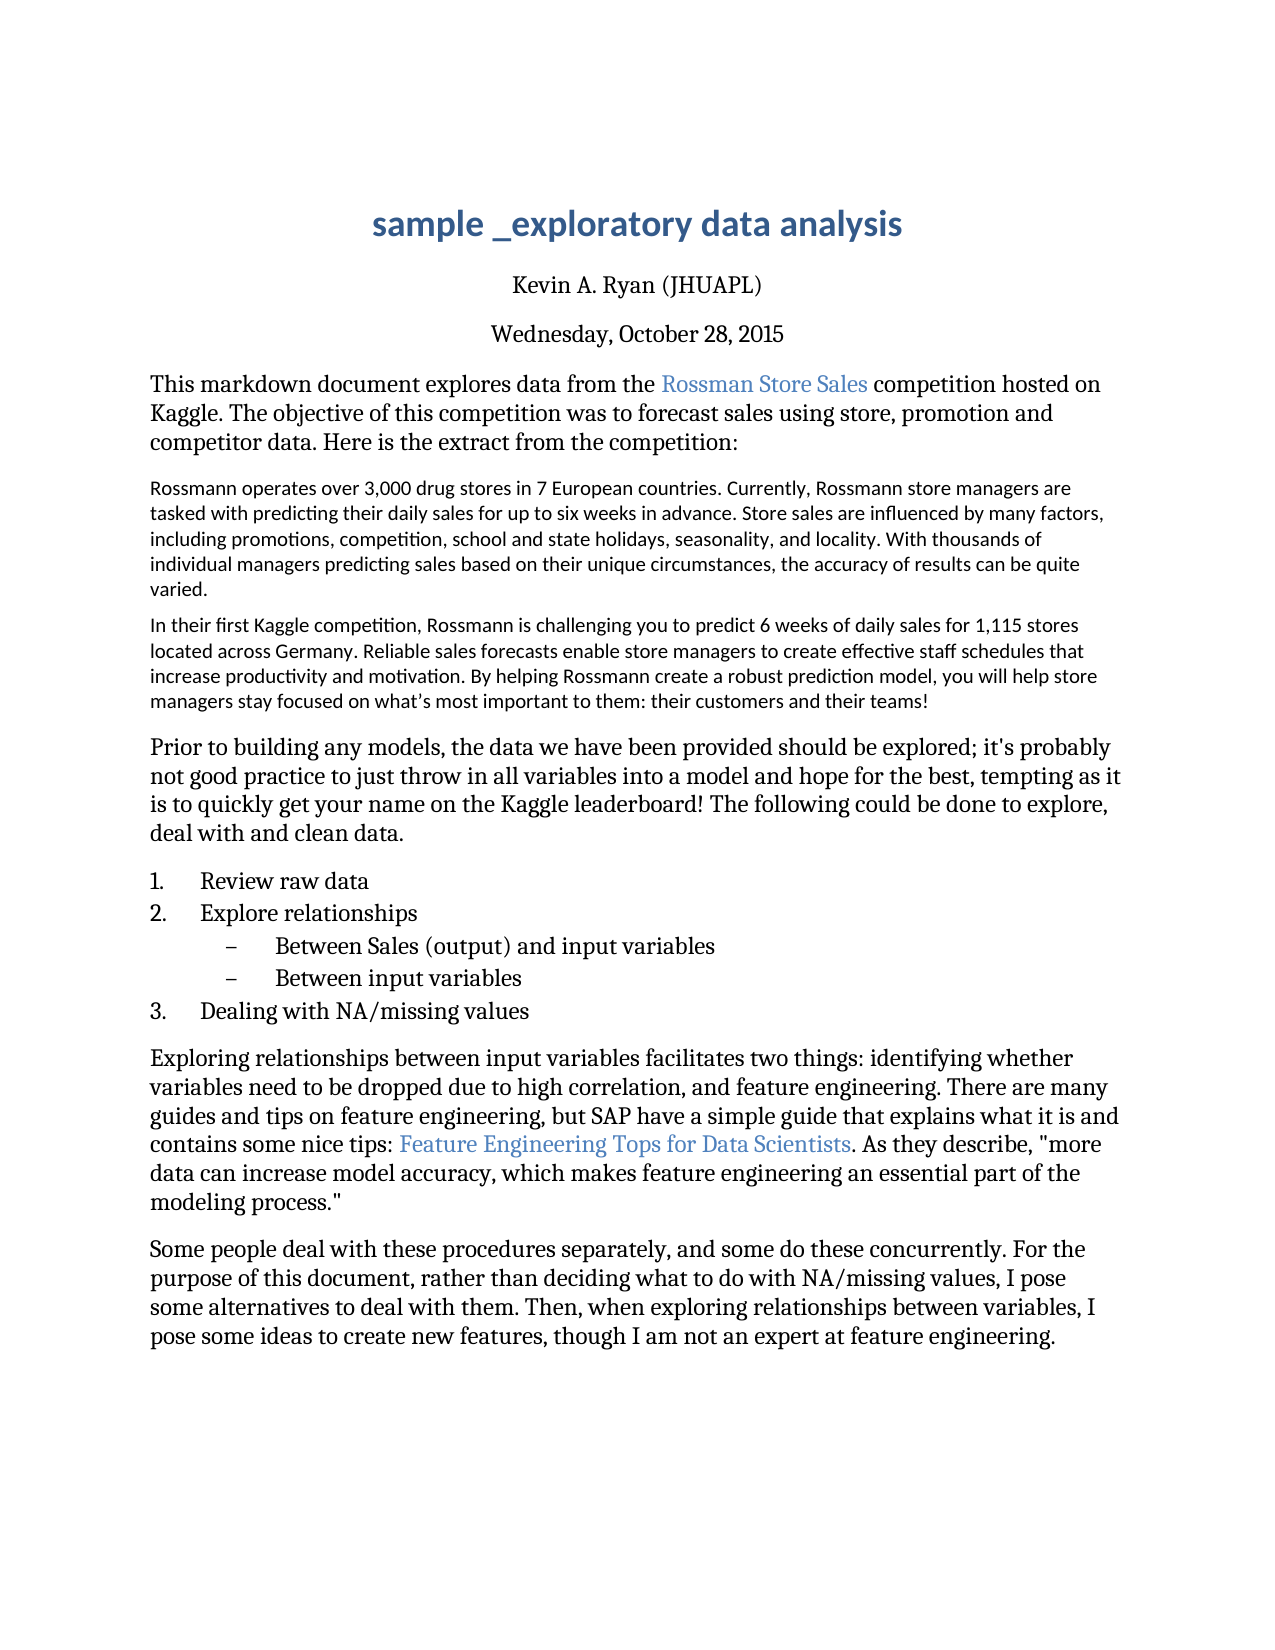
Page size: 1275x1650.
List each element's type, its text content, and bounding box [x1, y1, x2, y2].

text This markdown document explores data from the Rossman Store Sales competition hosted on Kaggle. The objective of this competition was to forecast sales using store, promotion and competitor data. Here is the extract from the competition: [150, 370, 1125, 456]
list Dealing with NA/missing values [150, 997, 1125, 1025]
text Rossmann operates over 3,000 drug stores in 7 European countries. Currently, Rossmann store managers are tasked with predicting their daily sales for up to six weeks in advance. Store sales are influenced by many factors, including promotions, competition, school and state holidays, seasonality, and locality. With thousands of individual managers predicting sales based on their unique circumstances, the accuracy of results can be quite varied. [150, 475, 1125, 602]
list Between Sales (output) and input variables [225, 932, 1125, 960]
list Review raw data [150, 867, 1125, 895]
text Kevin A. Ryan (JHUAPL) [150, 271, 1125, 299]
text In their first Kaggle competition, Rossmann is challenging you to predict 6 weeks of daily sales for 1,115 stores located across Germany. Reliable sales forecasts enable store managers to create effective staff schedules that increase productivity and motivation. By helping Rossmann create a robust prediction model, you will help store managers stay focused on what’s most important to them: their customers and their teams! [150, 612, 1125, 714]
list Between input variables [225, 964, 1125, 993]
text Wednesday, October 28, 2015 [150, 320, 1125, 349]
list Explore relationships [150, 899, 1125, 928]
title sample _exploratory data analysis [150, 200, 1125, 246]
text Prior to building any models, the data we have been provided should be explored; it's probably not good practice to just throw in all variables into a model and hope for the best, tempting as it is to quickly get your name on the Kaggle leaderboard! The following could be done to explore, deal with and clean data. [150, 733, 1125, 848]
text Exploring relationships between input variables facilitates two things: identifying whether variables need to be dropped due to high correlation, and feature engineering. There are many guides and tips on feature engineering, but SAP have a simple guide that explains what it is and contains some nice tips: Feature Engineering Tops for Data Scientists. As they describe, "more data can increase model accuracy, which makes feature engineering an essential part of the modeling process." [150, 1044, 1125, 1217]
text Some people deal with these procedures separately, and some do these concurrently. For the purpose of this document, rather than deciding what to do with NA/missing values, I pose some alternatives to deal with them. Then, when exploring relationships between variables, I pose some ideas to create new features, though I am not an expert at feature engineering. [150, 1235, 1125, 1350]
